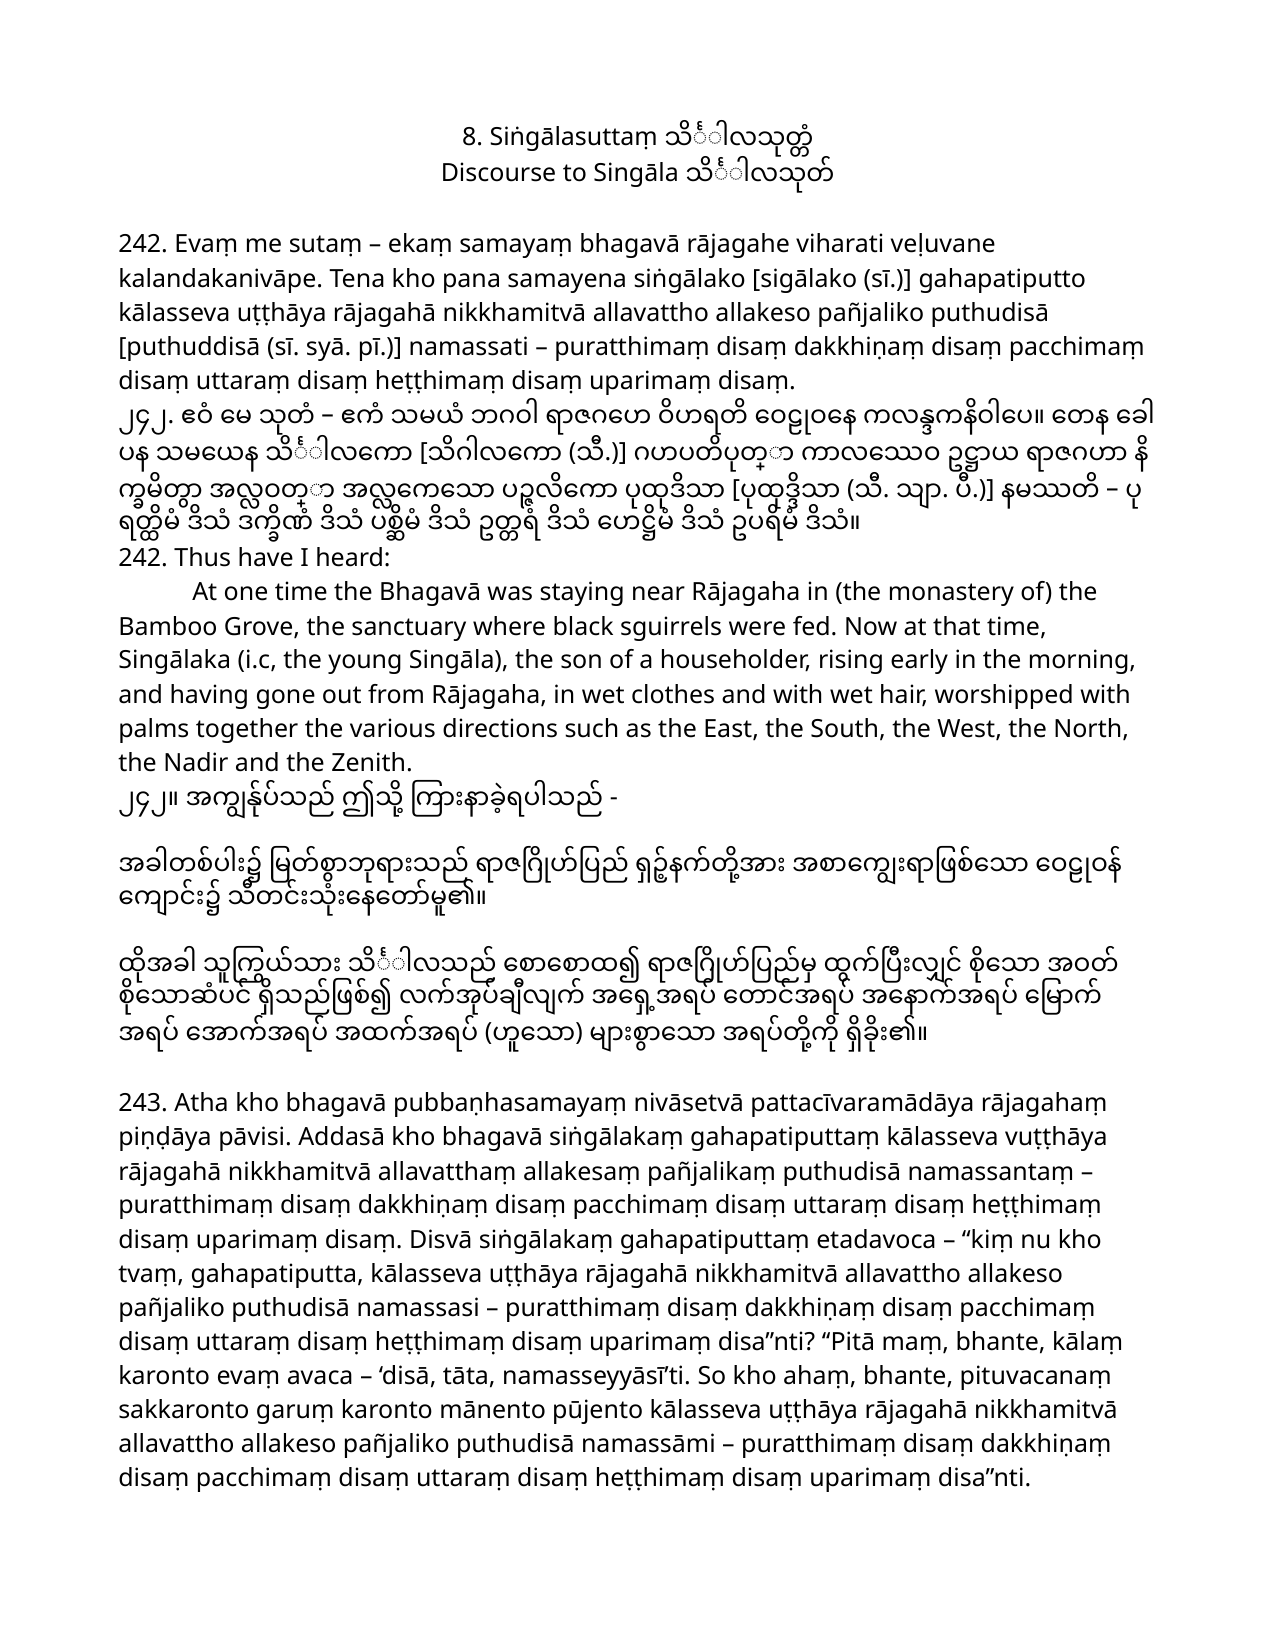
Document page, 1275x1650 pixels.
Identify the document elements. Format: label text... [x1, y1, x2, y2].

text ၂၄၂။ အကျွန်ုပ်သည် ဤသို့ ကြားနာခဲ့ရပါသည် - [118, 778, 1157, 815]
text ၂၄၂. ဧဝံ မေ သုတံ – ဧကံ သမယံ ဘဂဝါ ရာဇဂဟေ ဝိဟရတိ ဝေဠုဝနေ ကလန္ဒကနိဝါပေ။ တေန ခေါ ပန သမယေန သိင်္ဂါလကော [သိဂါလကော (သီ.)] ဂဟပတိပုတ္တော ကာလဿေဝ ဥဋ္ဌာယ ရာဇဂဟာ နိက္ခမိတွာ အလ္လဝတ္ထော အလ္လကေသော ပဉ္ဇလိကော ပုထုဒိသာ [ပုထုဒ္ဒိသာ (သီ. သျာ. ပီ.)] နမဿတိ – ပုရတ္ထိမံ ဒိသံ ဒက္ခိဏံ ဒိသံ ပစ္ဆိမံ ဒိသံ ဥတ္တရံ ဒိသံ ဟေဋ္ဌိမံ ဒိသံ ဥပရိမံ ဒိသံ။ [118, 396, 1157, 540]
text အခါတစ်ပါး၌ မြတ်စွာဘုရားသည် ရာဇဂြိုဟ်ပြည် ရှဉ့်နက်တို့အား အစာကျွေးရာဖြစ်သော ဝေဠုဝန်ကျောင်း၌ သီတင်းသုံးနေတော်မူ၏။ [118, 849, 1157, 915]
text 242. Evaṃ me sutaṃ – ekaṃ samayaṃ bhagavā rājagahe viharati veḷuvane kalandakanivāpe. Tena kho pana samayena siṅgālako [sigālako (sī.)] gahapatiputto kālasseva uṭṭhāya rājagahā nikkhamitvā allavattho allakeso pañjaliko puthudisā [puthuddisā (sī. syā. pī.)] namassati – puratthimaṃ disaṃ dakkhiṇaṃ disaṃ pacchimaṃ disaṃ uttaraṃ disaṃ heṭṭhimaṃ disaṃ uparimaṃ disaṃ. [118, 226, 1157, 396]
text Discourse to Singāla သိင်္ဂါလသုတ် [118, 155, 1157, 192]
text 8. Siṅgālasuttaṃ သိင်္ဂါလသုတ္တံ [118, 118, 1157, 155]
text 243. Atha kho bhagavā pubbaṇhasamayaṃ nivāsetvā pattacīvaramādāya rājagahaṃ piṇḍāya pāvisi. Addasā kho bhagavā siṅgālakaṃ gahapatiputtaṃ kālasseva vuṭṭhāya rājagahā nikkhamitvā allavatthaṃ allakesaṃ pañjalikaṃ puthudisā namassantaṃ – puratthimaṃ disaṃ dakkhiṇaṃ disaṃ pacchimaṃ disaṃ uttaraṃ disaṃ heṭṭhimaṃ disaṃ uparimaṃ disaṃ. Disvā siṅgālakaṃ gahapatiputtaṃ etadavoca – ‘‘kiṃ nu kho tvaṃ, gahapatiputta, kālasseva uṭṭhāya rājagahā nikkhamitvā allavattho allakeso pañjaliko puthudisā namassasi – puratthimaṃ disaṃ dakkhiṇaṃ disaṃ pacchimaṃ disaṃ uttaraṃ disaṃ heṭṭhimaṃ disaṃ uparimaṃ disa’’nti? ‘‘Pitā maṃ, bhante, kālaṃ karonto evaṃ avaca – ‘disā, tāta, namasseyyāsī’ti. So kho ahaṃ, bhante, pituvacanaṃ sakkaronto garuṃ karonto mānento pūjento kālasseva uṭṭhāya rājagahā nikkhamitvā allavattho allakeso pañjaliko puthudisā namassāmi – puratthimaṃ disaṃ dakkhiṇaṃ disaṃ pacchimaṃ disaṃ uttaraṃ disaṃ heṭṭhimaṃ disaṃ uparimaṃ disa’’nti. [118, 1085, 1157, 1494]
text ထိုအခါ သူကြွယ်သား သိင်္ဂါလသည် စောစောထ၍ ရာဇဂြိုဟ်ပြည်မှ ထွက်ပြီးလျှင် စိုသော အဝတ် စိုသောဆံပင် ရှိသည်ဖြစ်၍ လက်အုပ်ချီလျက် အရှေ့အရပ် တောင်အရပ် အနောက်အရပ် မြောက်အရပ် အောက်အရပ် အထက်အရပ် (ဟူသော) များစွာသော အရပ်တို့ကို ရှိခိုး၏။ [118, 949, 1157, 1051]
text 242. Thus have I heard: [118, 540, 1157, 574]
text At one time the Bhagavā was staying near Rājagaha in (the monastery of) the Bamboo Grove, the sanctuary where black sguirrels were fed. Now at that time, Singālaka (i.c, the young Singāla), the son of a householder, rising early in the morning, and having gone out from Rājagaha, in wet clothes and with wet hair, worshipped with palms together the various directions such as the East, the South, the West, the North, the Nadir and the Zenith. [118, 574, 1157, 778]
